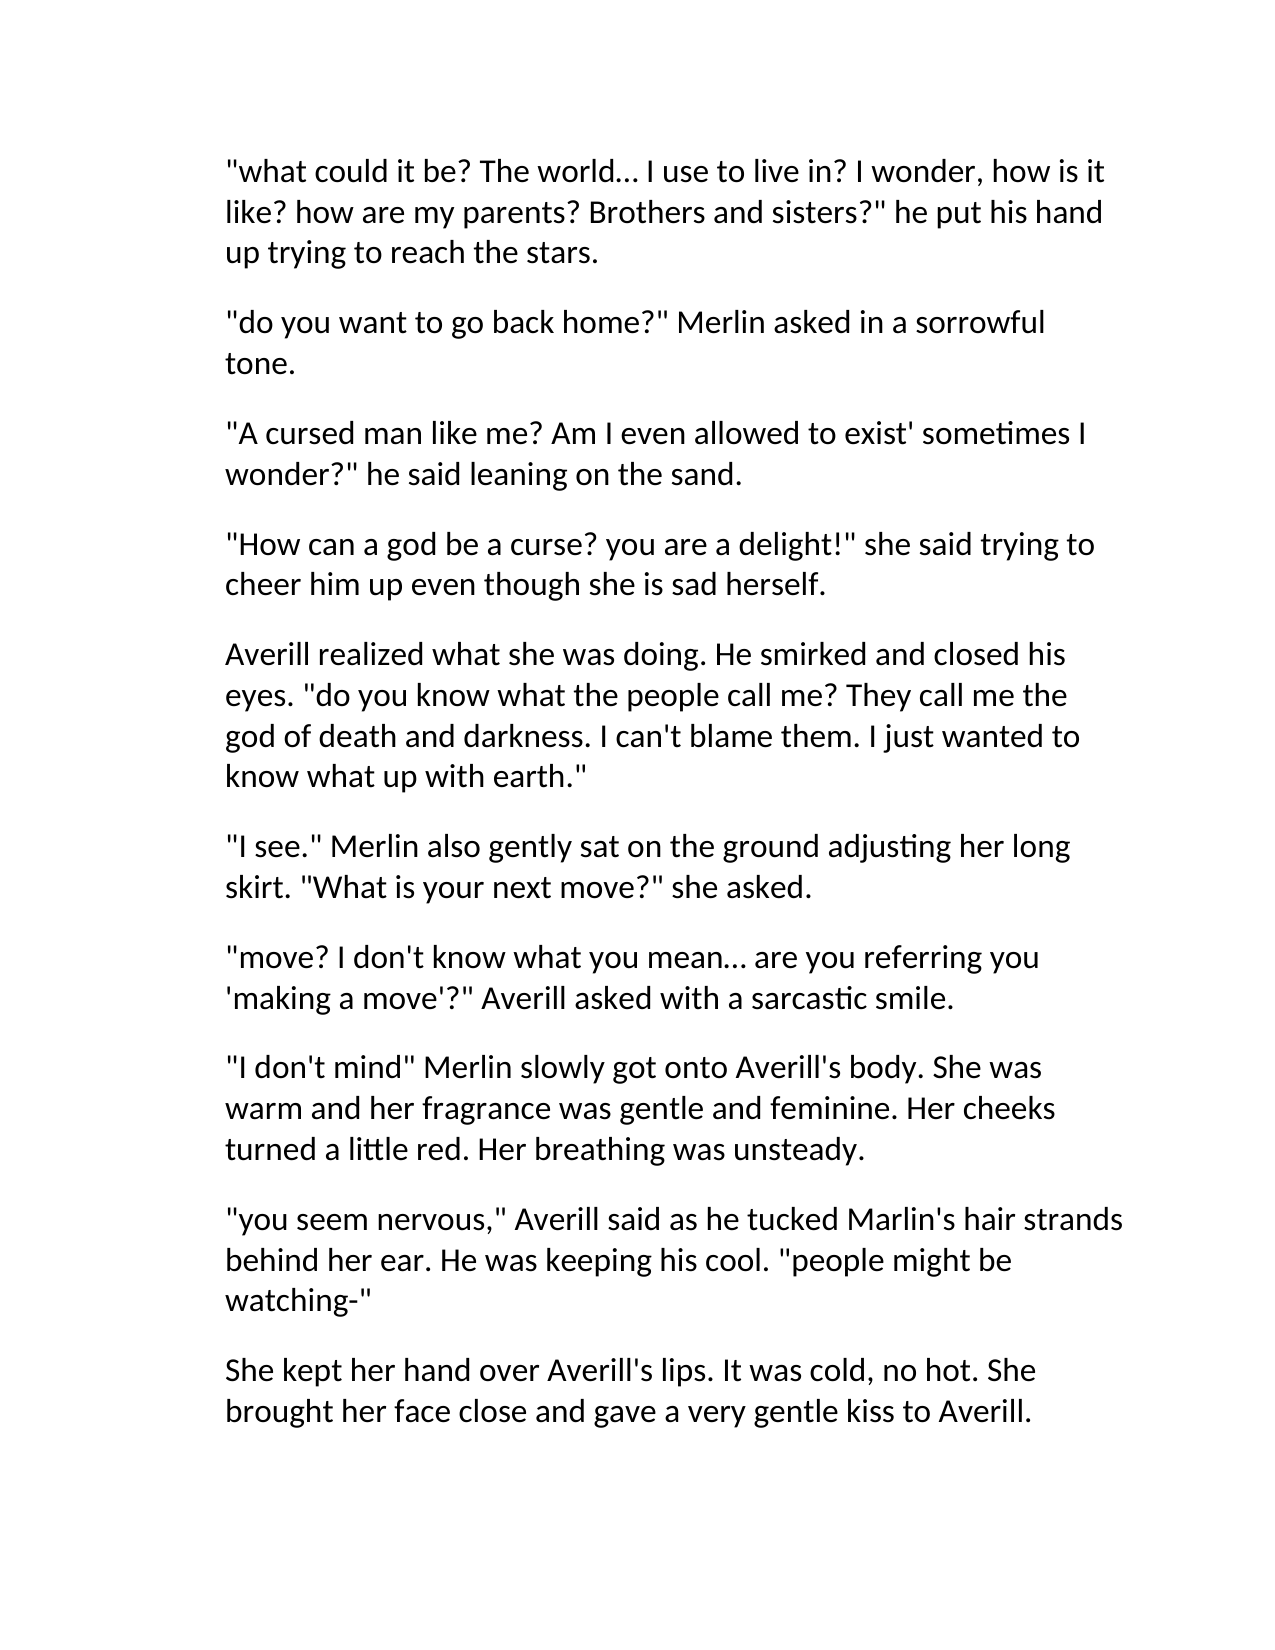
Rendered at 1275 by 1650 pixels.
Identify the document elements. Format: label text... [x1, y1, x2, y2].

text "what could it be? The world… I use to live in? I wonder, how is it like? how are my parents? Brothers and sisters?" he put his hand up trying to reach the stars. [225, 150, 1125, 272]
text "do you want to go back home?" Merlin asked in a sorrowful tone. [225, 301, 1125, 383]
text "How can a god be a curse? you are a delight!" she said trying to cheer him up even though she is sad herself. [225, 523, 1125, 604]
text "you seem nervous," Averill said as he tucked Marlin's hair strands behind her ear. He was keeping his cool. "people might be watching-" [225, 1198, 1125, 1320]
text "A cursed man like me? Am I even allowed to exist' sometimes I wonder?" he said leaning on the sand. [225, 412, 1125, 493]
text "I see." Merlin also gently sat on the ground adjusting her long skirt. "What is your next move?" she asked. [225, 825, 1125, 907]
text "move? I don't know what you mean… are you referring you 'making a move'?" Averill asked with a sarcastic smile. [225, 936, 1125, 1017]
text Averill realized what she was doing. He smirked and closed his eyes. "do you know what the people call me? They call me the god of death and darkness. I can't blame them. I just wanted to know what up with earth." [225, 633, 1125, 796]
text "I don't mind" Merlin slowly got onto Averill's body. She was warm and her fragrance was gentle and feminine. Her cheeks turned a little red. Her breathing was unsteady. [225, 1047, 1125, 1169]
text She kept her hand over Averill's lips. It was cold, no hot. She brought her face close and gave a very gentle kiss to Averill. [225, 1349, 1125, 1431]
